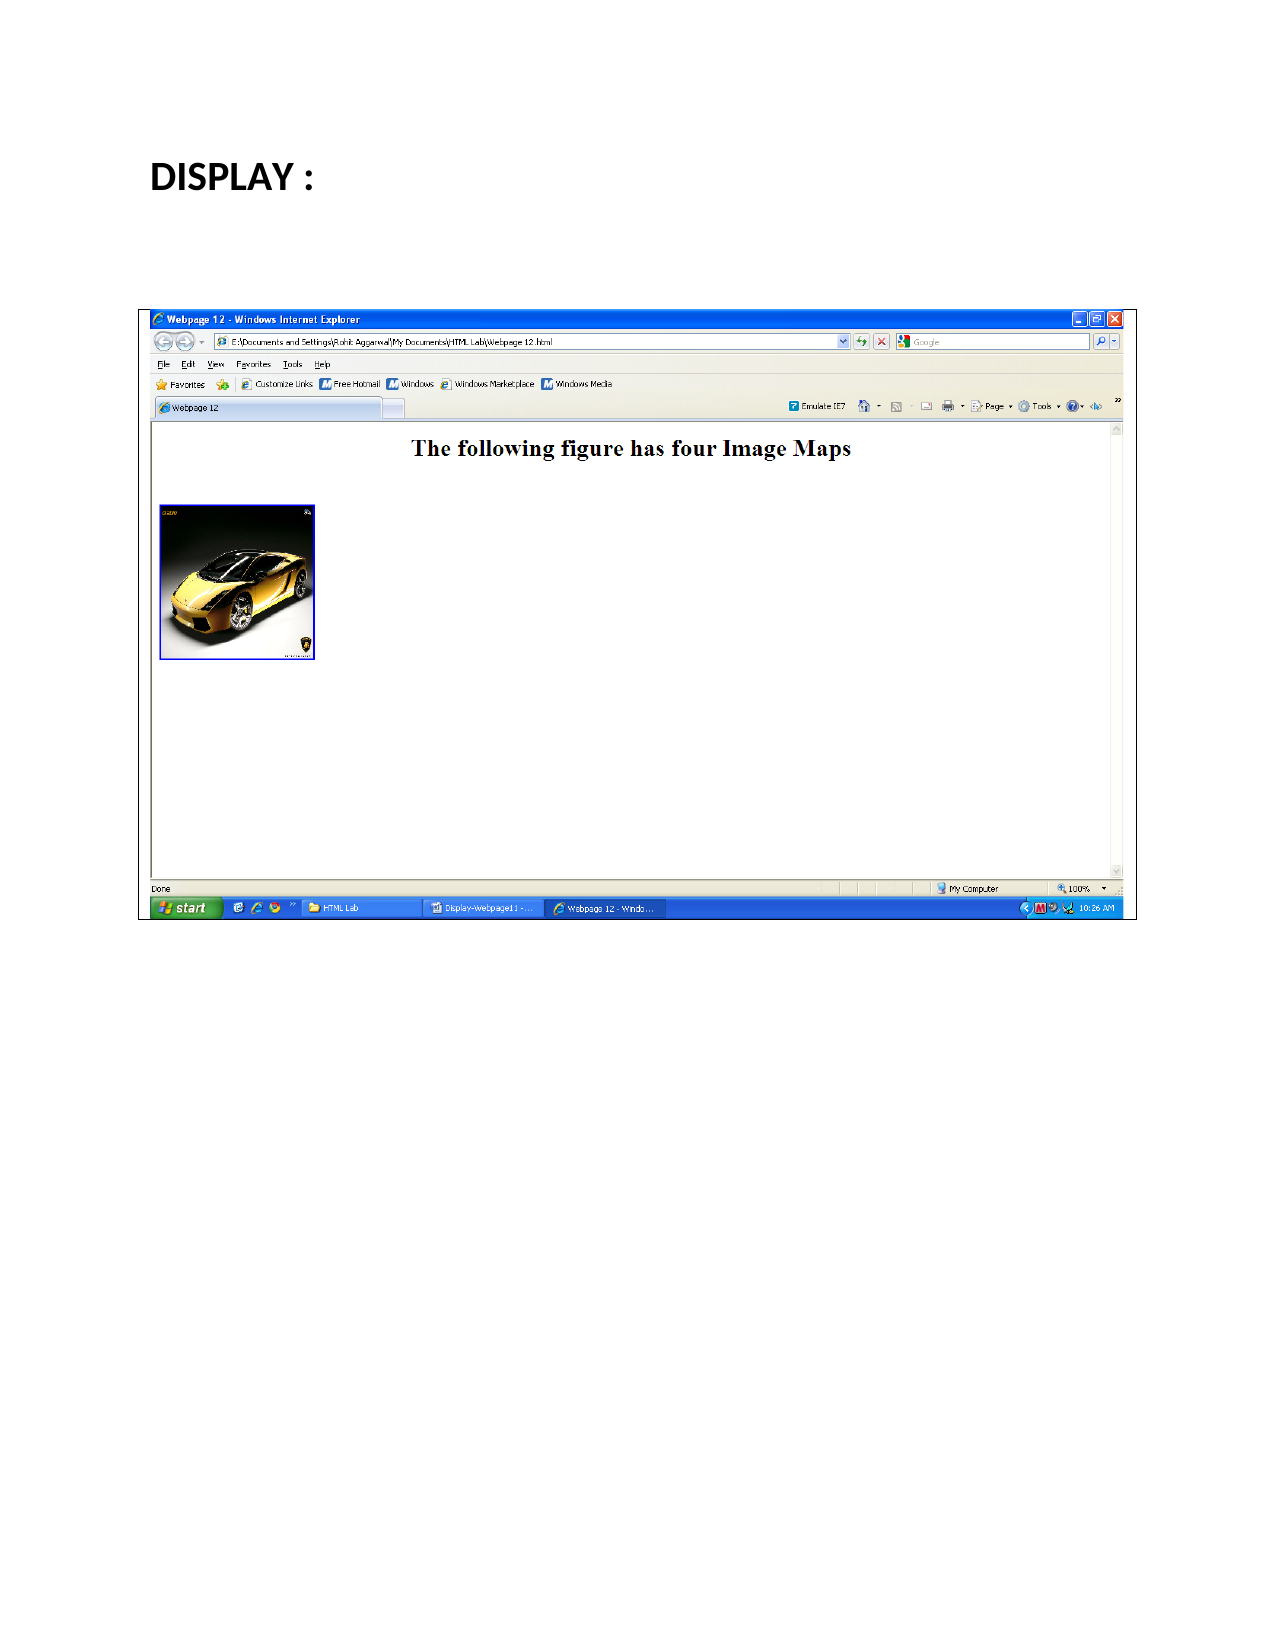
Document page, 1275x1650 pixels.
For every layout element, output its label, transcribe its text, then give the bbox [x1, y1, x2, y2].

text DISPLAY : [150, 150, 1125, 201]
table_header [1124, 310, 1136, 919]
table_header [139, 310, 150, 919]
picture [150, 309, 1124, 919]
